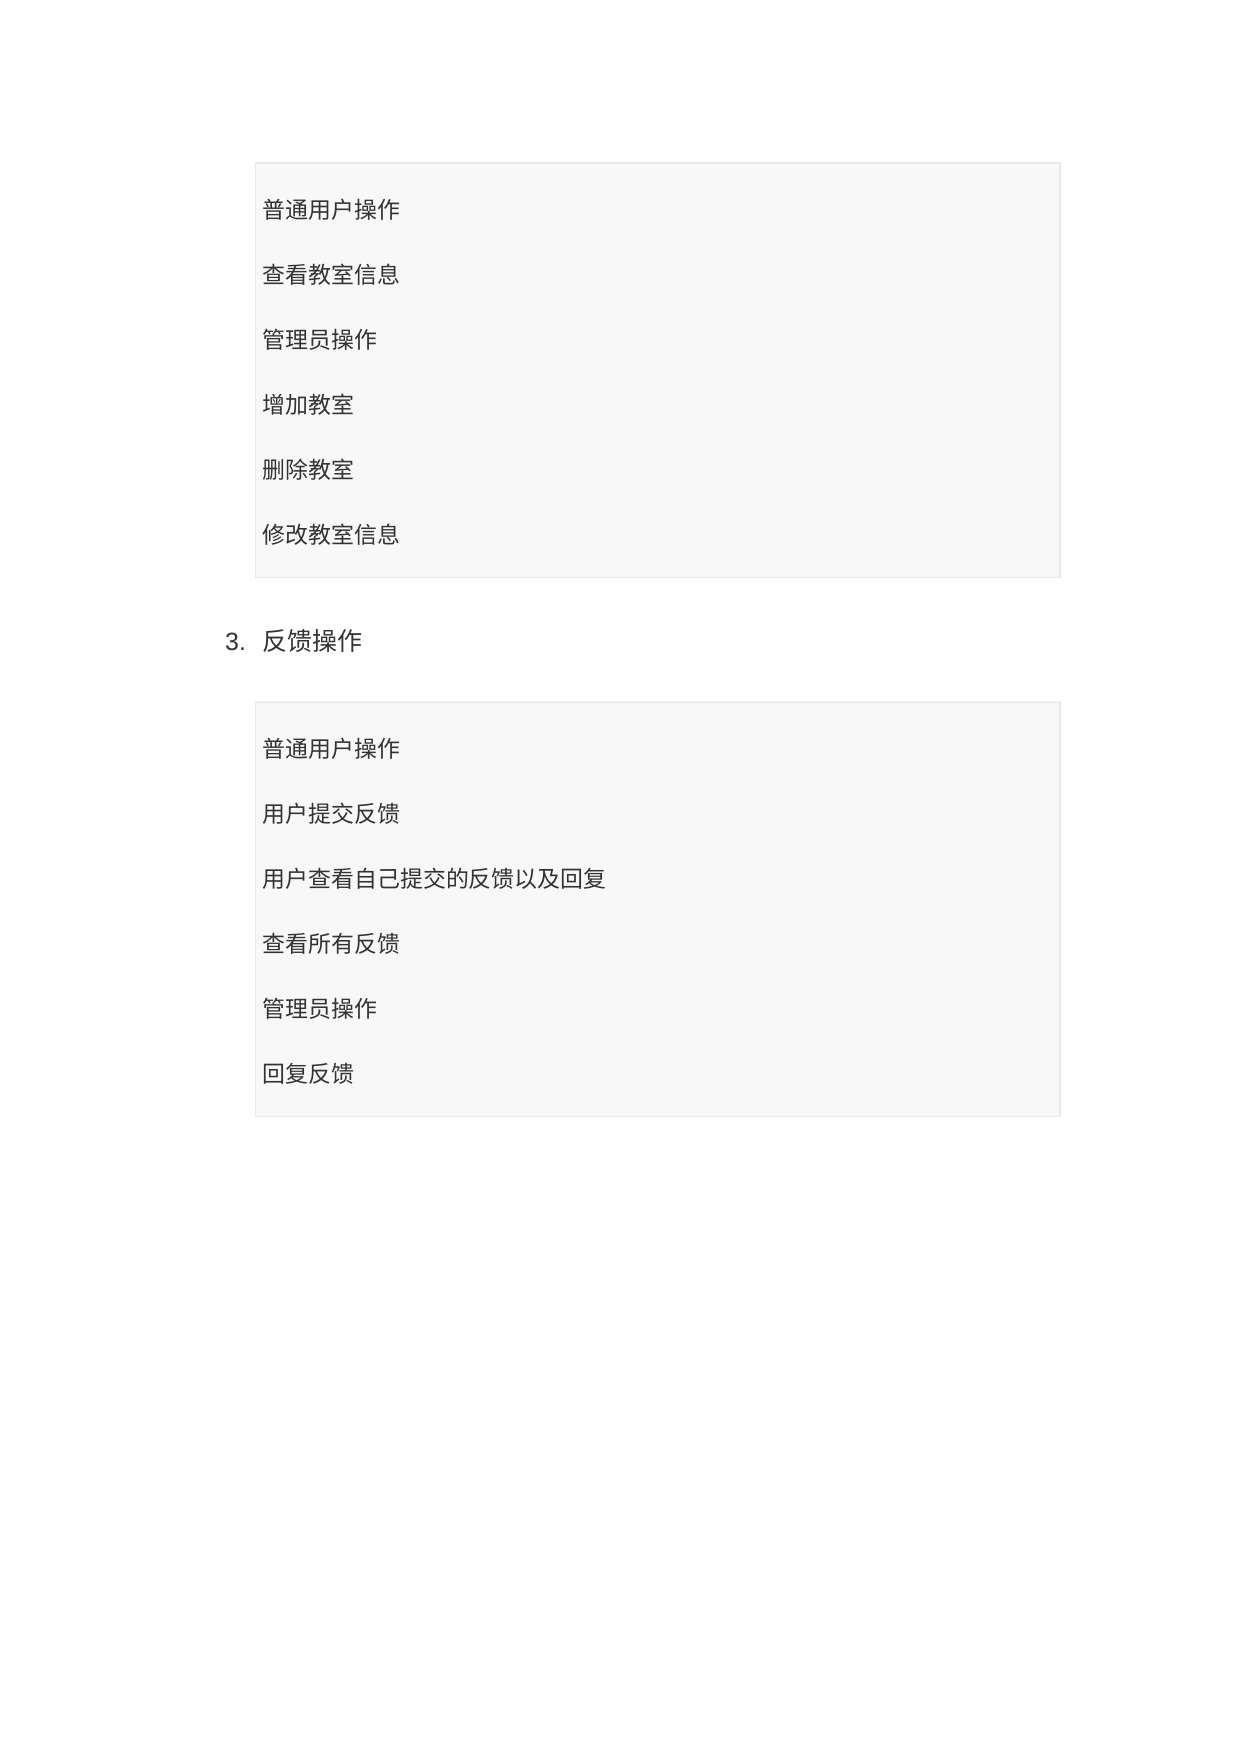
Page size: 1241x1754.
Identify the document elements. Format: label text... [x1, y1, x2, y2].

text 普通用户操作 用户提交反馈 用户查看自己提交的反馈以及回复 查看所有反馈 管理员操作 回复反馈 [256, 703, 1059, 1116]
text 普通用户操作 查看教室信息 管理员操作 增加教室 删除教室 修改教室信息 [256, 164, 1059, 577]
list 反馈操作 [225, 607, 1053, 672]
